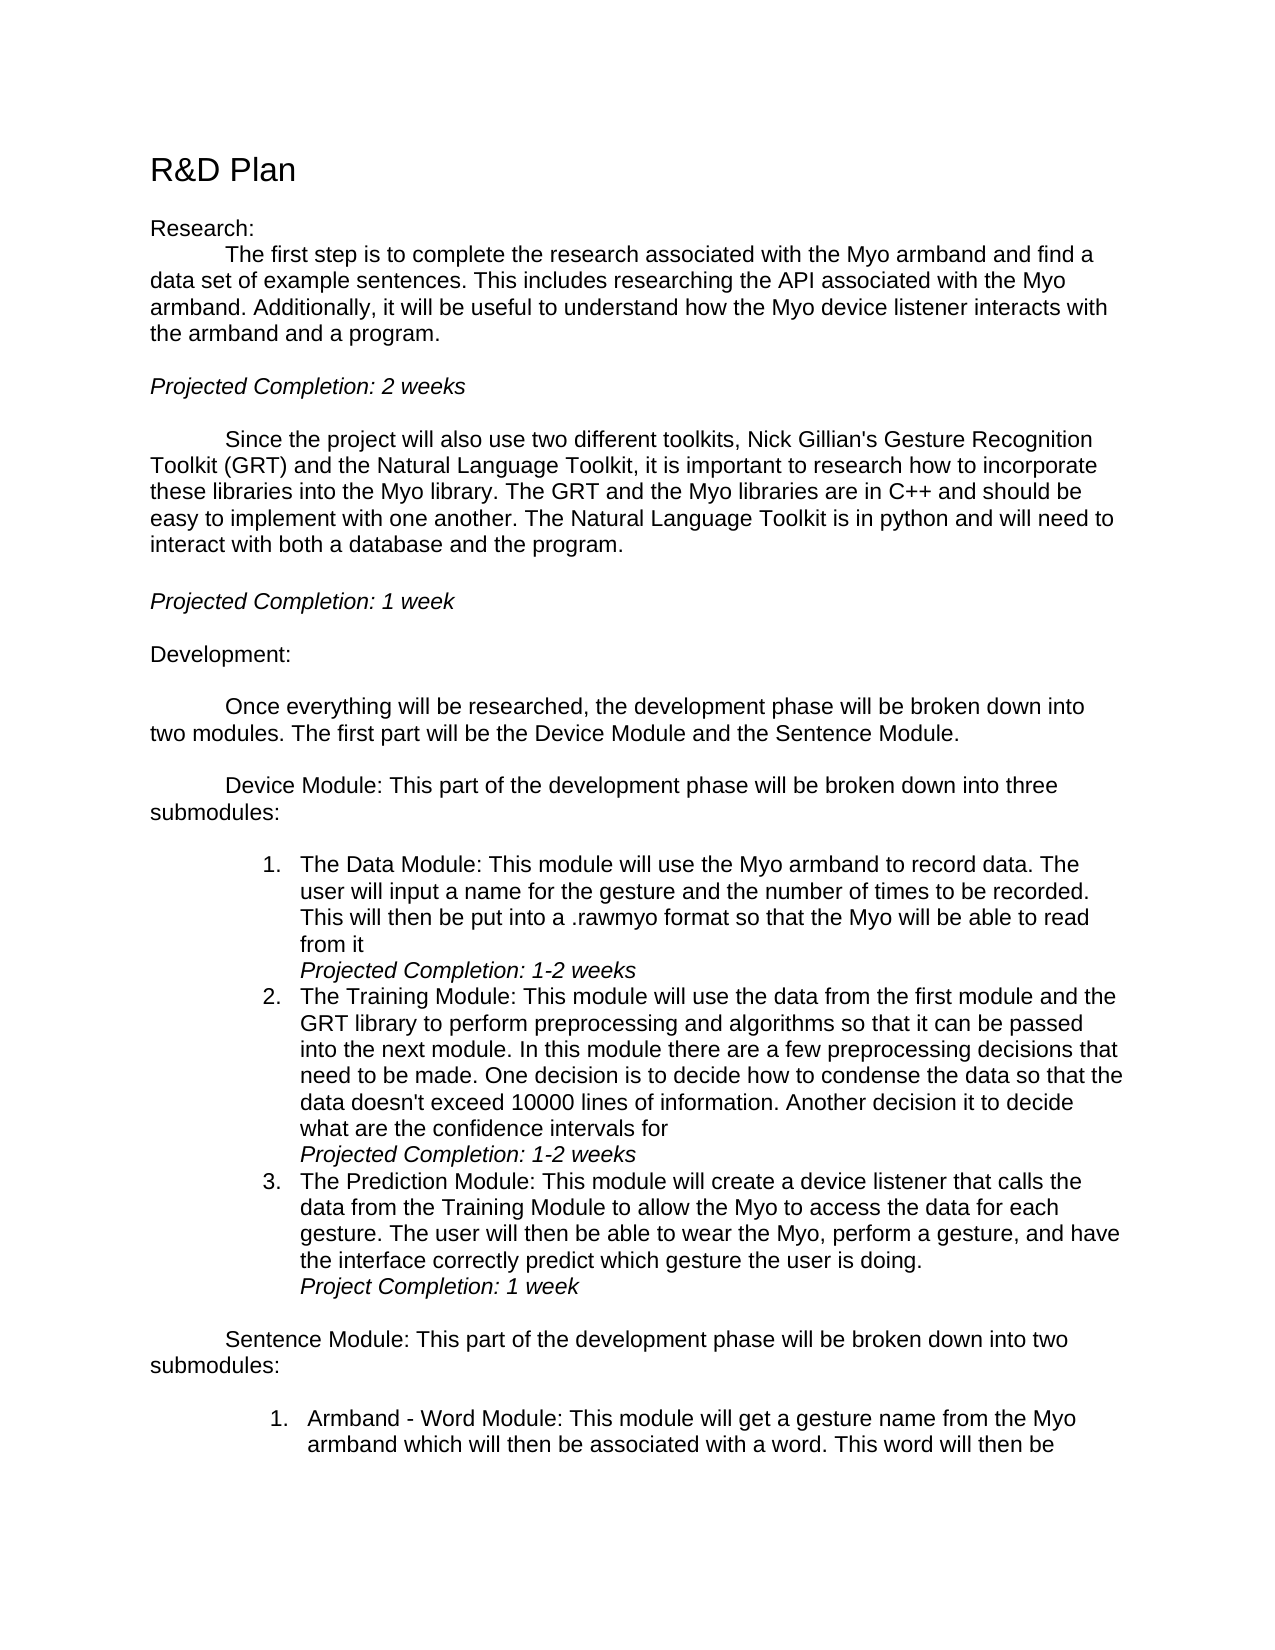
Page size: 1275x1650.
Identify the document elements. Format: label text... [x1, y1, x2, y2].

list The Data Module: This module will use the Myo armband to record data. The user will input a name for the gesture and the number of times to be recorded. This will then be put into a .rawmyo format so that the Myo will be able to read from it Projected Completion: 1-2 weeks [262, 851, 1125, 983]
text Sentence Module: This part of the development phase will be broken down into two submodules: [150, 1326, 1125, 1378]
text The first step is to complete the research associated with the Myo armband and find a data set of example sentences. This includes researching the API associated with the Myo armband. Additionally, it will be useful to understand how the Myo device listener interacts with the armband and a program. [150, 241, 1125, 347]
text Once everything will be researched, the development phase will be broken down into two modules. The first part will be the Device Module and the Sentence Module. [150, 693, 1125, 746]
text Development: [150, 641, 1125, 667]
text Device Module: This part of the development phase will be broken down into three submodules: [150, 772, 1125, 825]
text Since the project will also use two different toolkits, Nick Gillian's Gesture Recognition Toolkit (GRT) and the Natural Language Toolkit, it is important to research how to incorporate these libraries into the Myo library. The GRT and the Myo libraries are in C++ and should be easy to implement with one another. The Natural Language Toolkit is in python and will need to interact with both a database and the program. [150, 426, 1125, 557]
text Projected Completion: 1 week [150, 588, 1125, 614]
list The Prediction Module: This module will create a device listener that calls the data from the Training Module to allow the Myo to access the data for each gesture. The user will then be able to wear the Myo, perform a gesture, and have the interface correctly predict which gesture the user is doing. Project Completion: 1 week [262, 1168, 1125, 1299]
list The Training Module: This module will use the data from the first module and the GRT library to perform preprocessing and algorithms so that it can be passed into the next module. In this module there are a few preprocessing decisions that need to be made. One decision is to decide how to condense the data so that the data doesn't exceed 10000 lines of information. Another decision it to decide what are the confidence intervals for Projected Completion: 1-2 weeks [262, 983, 1125, 1168]
text R&D Plan [150, 150, 1125, 188]
text Research: [150, 215, 1125, 241]
text Projected Completion: 2 weeks [150, 373, 1125, 399]
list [269, 1405, 1125, 1458]
